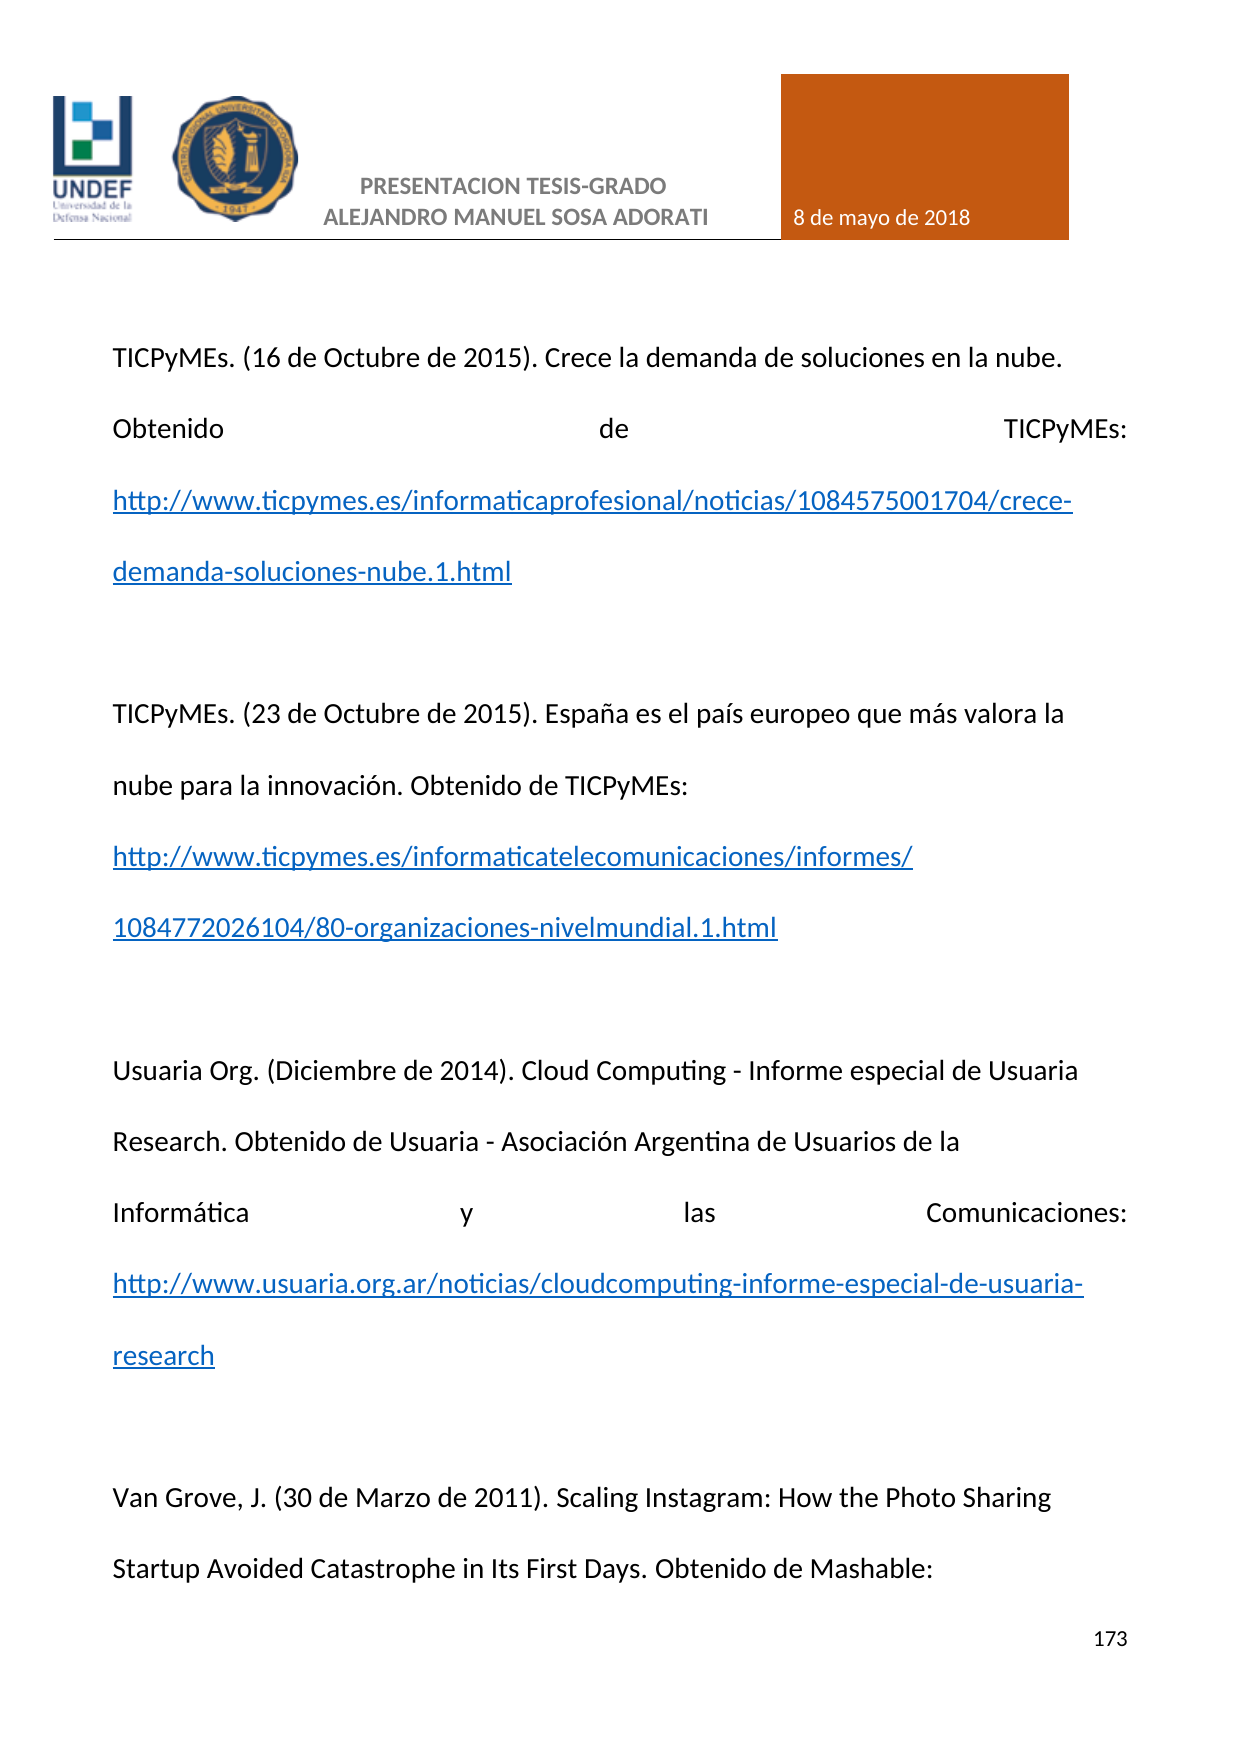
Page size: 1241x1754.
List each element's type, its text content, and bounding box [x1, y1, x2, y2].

text Startup Avoided Catastrophe in Its First Days. Obtenido de Mashable: [112, 1550, 1128, 1586]
text TICPyMEs. (16 de Octubre de 2015). Crece la demanda de soluciones en la nube. [112, 339, 1128, 375]
text nube para la innovación. Obtenido de TICPyMEs: [112, 767, 1128, 802]
text TICPyMEs. (23 de Octubre de 2015). España es el país europeo que más valora la [112, 695, 1128, 731]
text Usuaria Org. (Diciembre de 2014). Cloud Computing - Informe especial de Usuaria [112, 1052, 1128, 1087]
text Research. Obtenido de Usuaria - Asociación Argentina de Usuarios de la [112, 1123, 1128, 1158]
text Van Grove, J. (30 de Marzo de 2011). Scaling Instagram: How the Photo Sharing [112, 1479, 1128, 1515]
picture [52, 96, 299, 222]
text Informática y las Comunicaciones: http://www.usuaria.org.ar/noticias/cloudcomputing-informe-especial-de-usuaria-research [112, 1194, 1128, 1372]
text http://www.ticpymes.es/informaticatelecomunicaciones/informes/1084772026104/80-organizaciones-nivelmundial.1.html [112, 838, 1128, 945]
text Obtenido de TICPyMEs: http://www.ticpymes.es/informaticaprofesional/noticias/1084575001704/crece-demanda-soluciones-nube.1.html [112, 410, 1128, 588]
